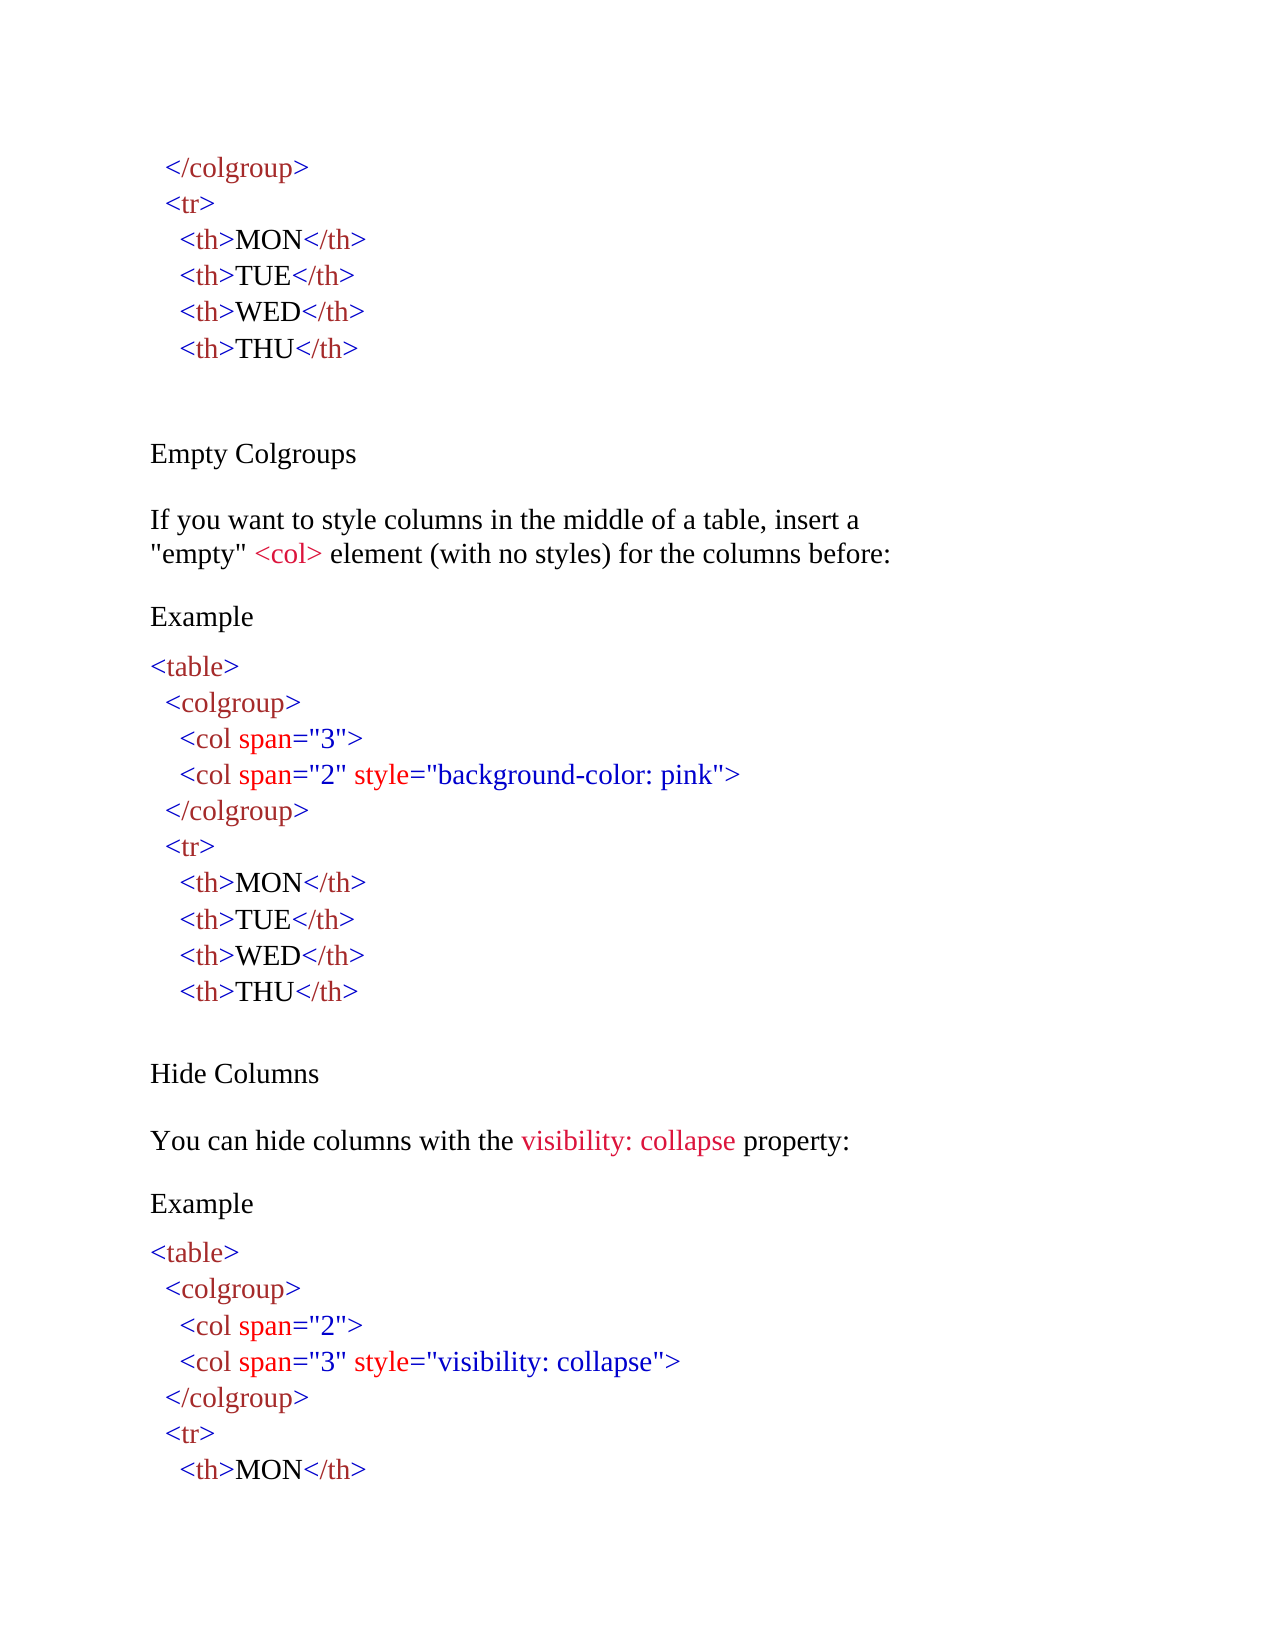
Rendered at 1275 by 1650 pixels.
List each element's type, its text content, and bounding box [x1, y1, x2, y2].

subtitle Example [150, 1186, 1125, 1220]
text You can hide columns with the visibility: collapse property: [150, 1123, 1125, 1156]
subtitle Hide Columns [150, 1057, 1125, 1090]
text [150, 150, 1125, 364]
subtitle Empty Colgroups [150, 436, 1125, 470]
text <table> <colgroup> <col span="3"> <col span="2" style="background-color: pink"> </colgroup> <tr> <th>MON</th> <th>TUE</th> <th>WED</th> <th>THU</th> [150, 649, 1125, 1038]
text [150, 1236, 1125, 1486]
subtitle Example [150, 599, 1125, 633]
text If you want to style columns in the middle of a table, insert a "empty" <col> element (with no styles) for the columns before: [150, 502, 1125, 569]
